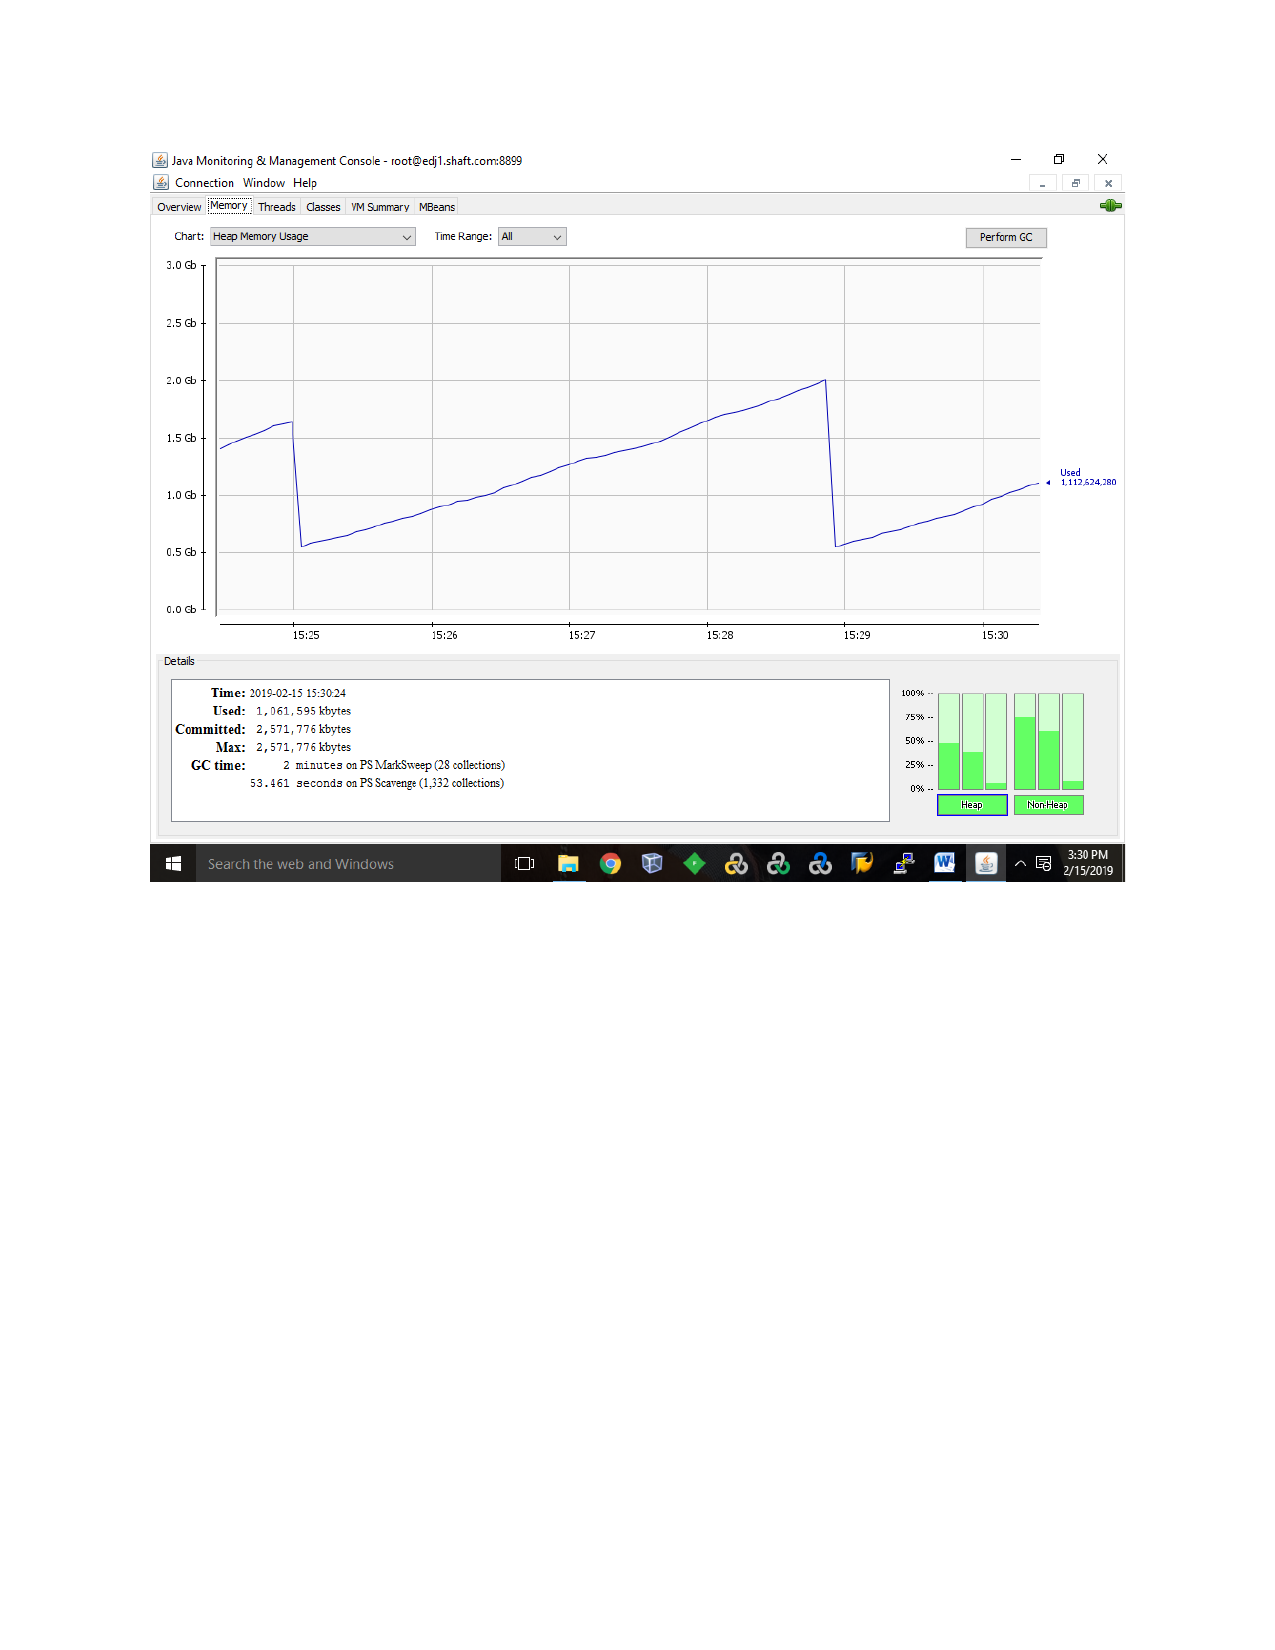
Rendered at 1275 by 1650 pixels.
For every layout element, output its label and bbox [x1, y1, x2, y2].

picture [150, 150, 1125, 882]
